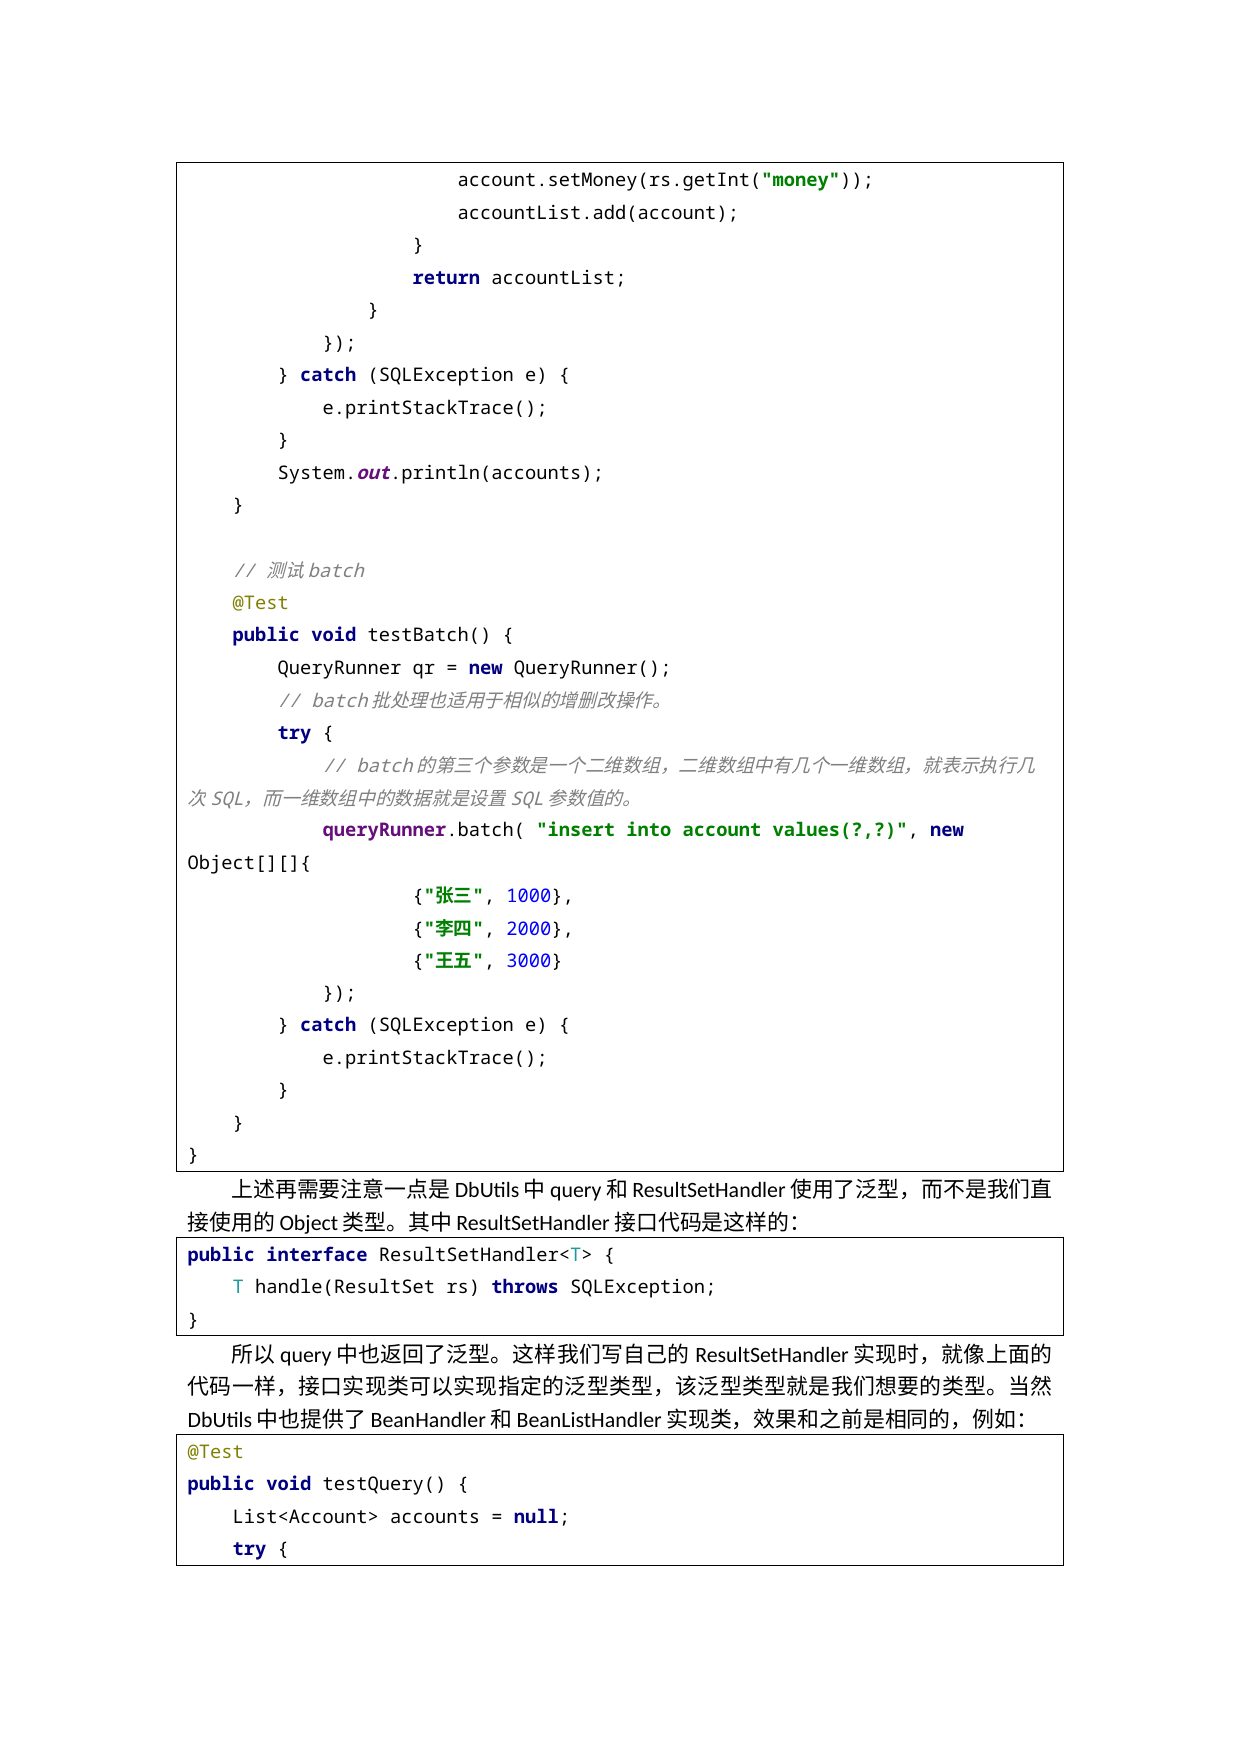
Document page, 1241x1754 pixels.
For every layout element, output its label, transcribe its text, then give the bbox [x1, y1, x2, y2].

text 所以query中也返回了泛型。这样我们写自己的ResultSetHandler实现时，就像上面的代码一样，接口实现类可以实现指定的泛型类型，该泛型类型就是我们想要的类型。当然，DbUtils中也提供了BeanHandler和BeanListHandler实现类，效果和之前是相同的，例如： [187, 1336, 1053, 1434]
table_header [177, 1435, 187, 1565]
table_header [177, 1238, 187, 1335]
text 上述再需要注意一点是DbUtils中query和ResultSetHandler使用了泛型，而不是我们直接使用的Object类型。其中ResultSetHandler接口代码是这样的： [187, 1172, 1053, 1237]
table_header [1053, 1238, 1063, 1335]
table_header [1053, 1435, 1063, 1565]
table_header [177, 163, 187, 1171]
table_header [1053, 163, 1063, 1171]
